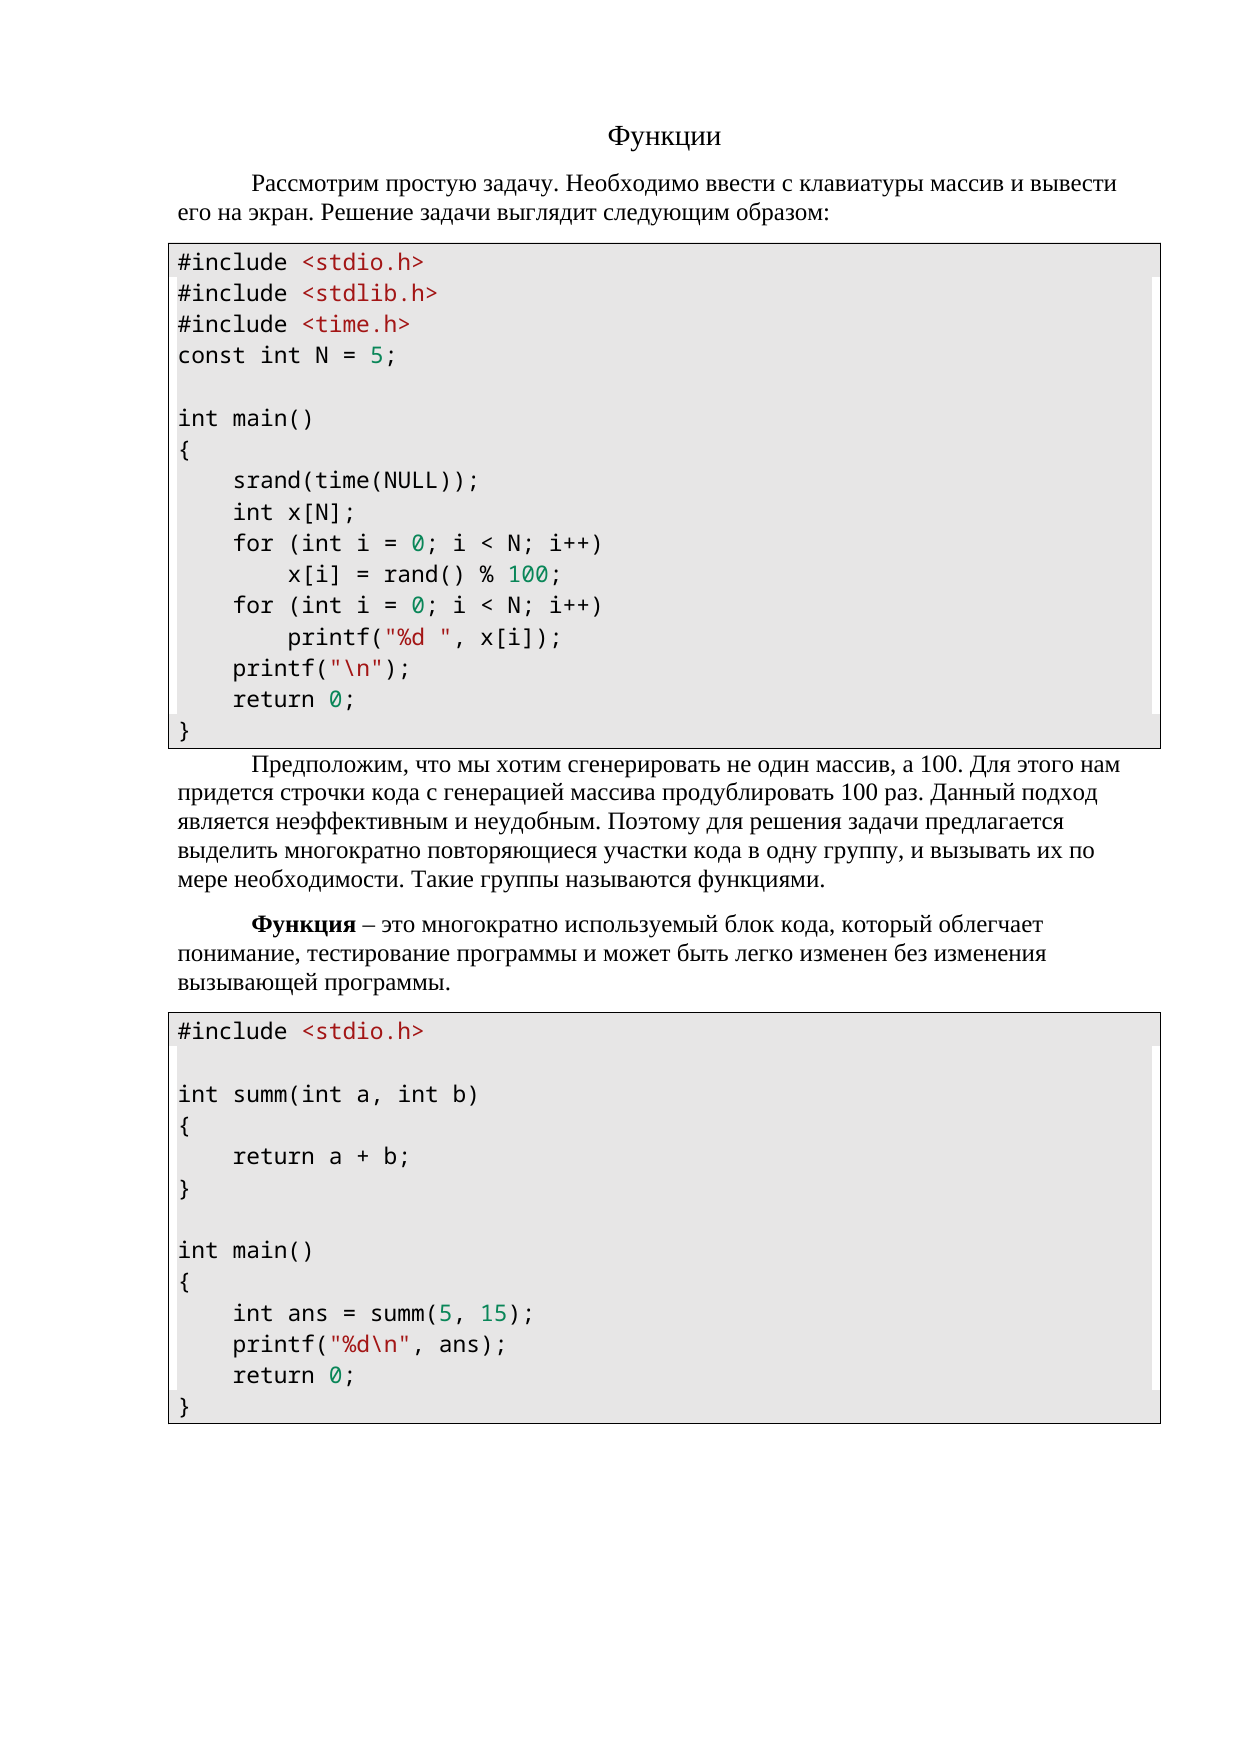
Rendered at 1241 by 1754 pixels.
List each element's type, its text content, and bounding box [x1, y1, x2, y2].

text int main() [177, 402, 1152, 433]
text x[i] = rand() % 100; [177, 558, 1152, 589]
text for (int i = 0; i < N; i++) [177, 589, 1152, 621]
text for (int i = 0; i < N; i++) [177, 527, 1152, 558]
text { [177, 1265, 1152, 1296]
text return a + b; [177, 1140, 1152, 1171]
text const int N = 5; [177, 339, 1152, 371]
text int ans = summ(5, 15); [177, 1296, 1152, 1328]
text srand(time(NULL)); [177, 464, 1152, 496]
text printf("%d ", x[i]); [177, 621, 1152, 652]
text printf("%d\n", ans); [177, 1328, 1152, 1359]
text int x[N]; [177, 496, 1152, 527]
text return 0; [177, 683, 1152, 711]
text #include <time.h> [177, 308, 1152, 339]
text int summ(int a, int b) [177, 1078, 1152, 1109]
text Предположим, что мы хотим сгенерировать не один массив, а 100. Для этого нам придется строчки кода с генерацией массива продублировать 100 раз. Данный подход является неэффективным и неудобным. Поэтому для решения задачи предлагается выделить многократно повторяющиеся участки кода в одну группу, и вызывать их по мере необходимости. Такие группы называются функциями. [177, 749, 1152, 892]
text #include <stdio.h> [169, 1013, 1160, 1046]
text Функция – это многократно используемый блок кода, который облегчает понимание, тестирование программы и может быть легко изменен без изменения вызывающей программы. [177, 909, 1152, 995]
text #include <stdlib.h> [177, 277, 1152, 308]
text Рассмотрим простую задачу. Необходимо ввести с клавиатуры массив и вывести его на экран. Решение задачи выглядит следующим образом: [177, 168, 1152, 226]
text printf("\n"); [177, 652, 1152, 683]
text { [177, 433, 1152, 464]
text } [177, 1171, 1152, 1203]
text } [169, 711, 1160, 748]
text return 0; [177, 1359, 1152, 1387]
text int main() [177, 1234, 1152, 1265]
text { [177, 1109, 1152, 1140]
text Функции [177, 118, 1152, 152]
text #include <stdio.h> [169, 244, 1160, 277]
text } [169, 1387, 1160, 1423]
